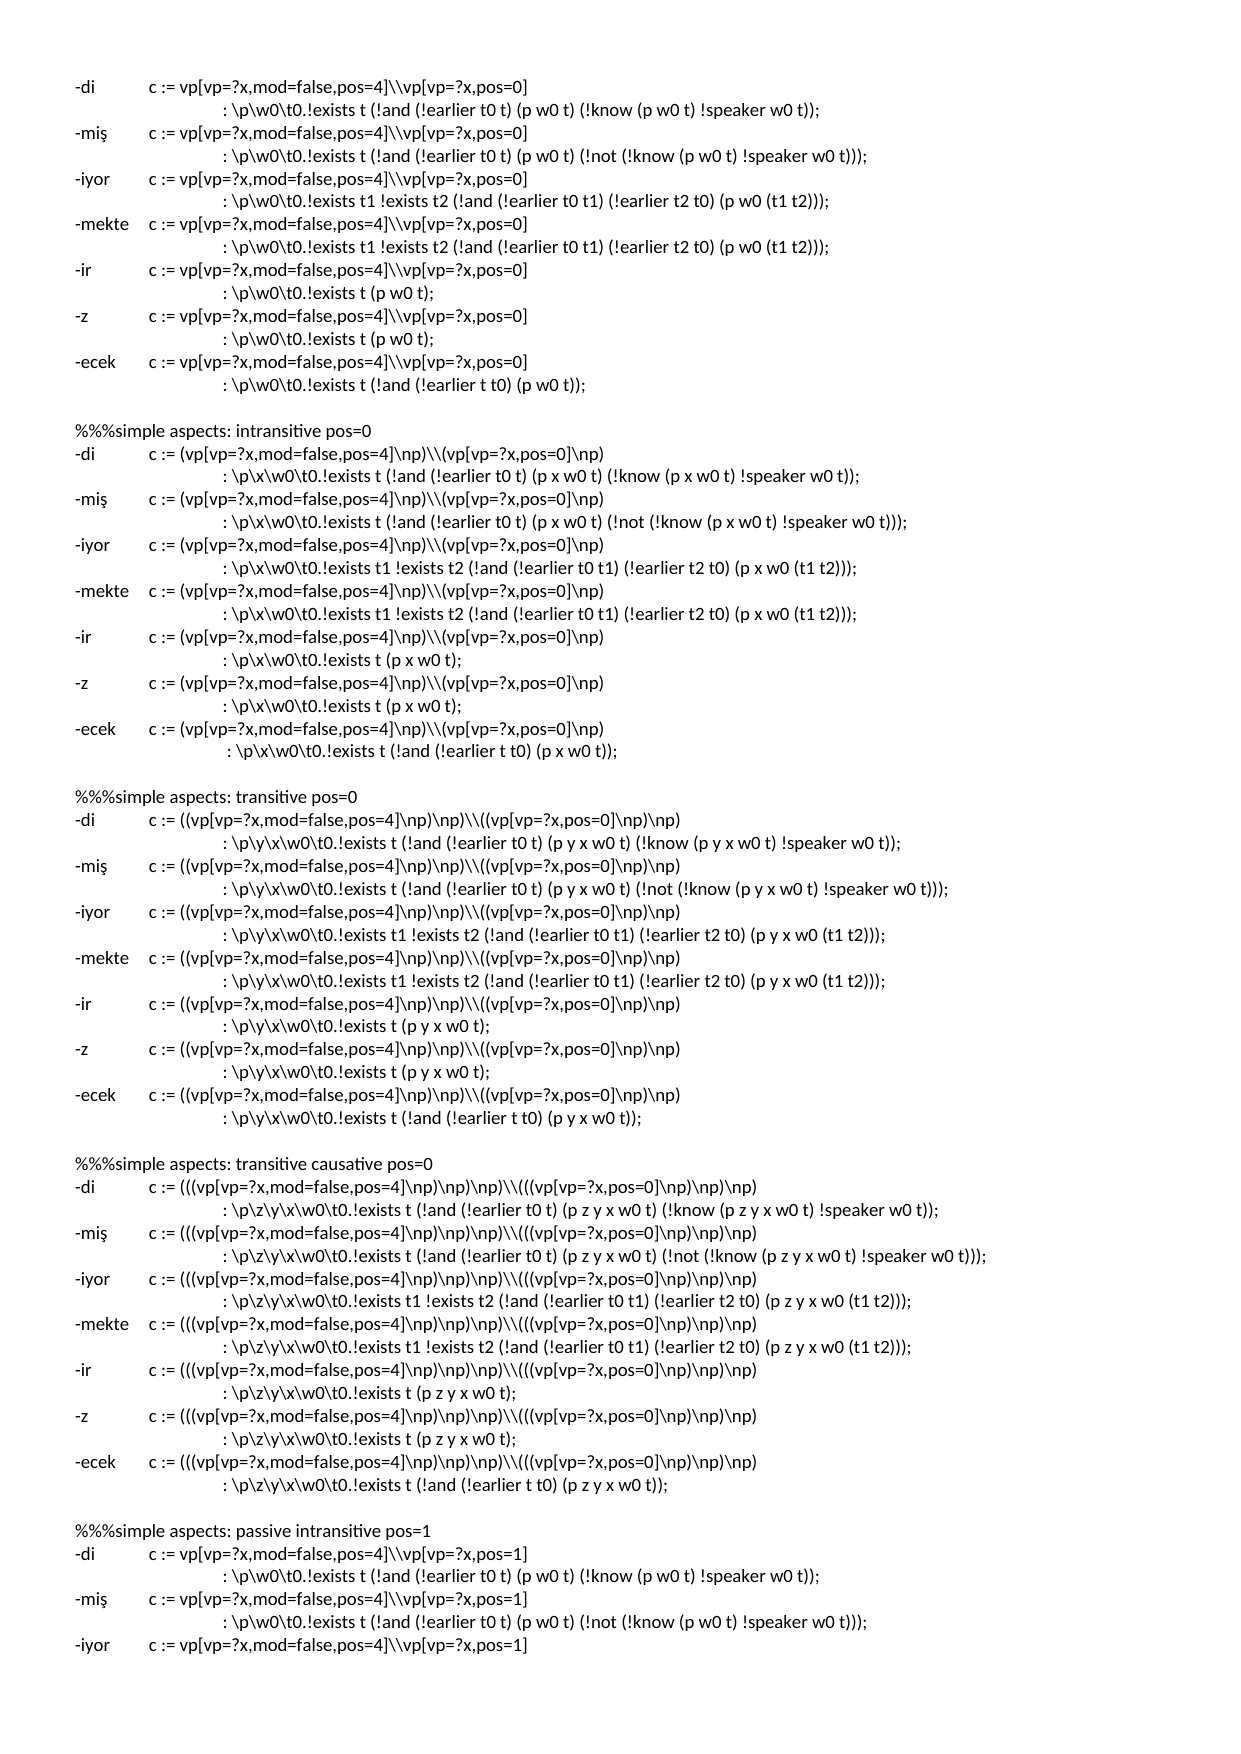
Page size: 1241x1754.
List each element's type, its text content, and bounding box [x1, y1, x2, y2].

text -ecek c := (((vp[vp=?x,mod=false,pos=4]\np)\np)\np)\\(((vp[vp=?x,pos=0]\np)\np)\np) [75, 1450, 1165, 1473]
text -ir c := (vp[vp=?x,mod=false,pos=4]\np)\\(vp[vp=?x,pos=0]\np) [75, 625, 1165, 648]
text -iyor c := (vp[vp=?x,mod=false,pos=4]\np)\\(vp[vp=?x,pos=0]\np) [75, 533, 1165, 556]
text -z c := vp[vp=?x,mod=false,pos=4]\\vp[vp=?x,pos=0] [75, 304, 1165, 327]
text -ir c := ((vp[vp=?x,mod=false,pos=4]\np)\np)\\((vp[vp=?x,pos=0]\np)\np) [75, 992, 1165, 1014]
text -ecek c := ((vp[vp=?x,mod=false,pos=4]\np)\np)\\((vp[vp=?x,pos=0]\np)\np) [75, 1083, 1165, 1106]
text : \p\w0\t0.!exists t (!and (!earlier t0 t) (p w0 t) (!not (!know (p w0 t) !speaker w0 t))); [75, 1610, 1165, 1633]
text : \p\x\w0\t0.!exists t (p x w0 t); [75, 694, 1165, 717]
text %%%simple aspects: passive intransitive pos=1 [75, 1519, 1165, 1542]
text -ecek c := vp[vp=?x,mod=false,pos=4]\\vp[vp=?x,pos=0] [75, 350, 1165, 373]
text : \p\y\x\w0\t0.!exists t (p y x w0 t); [75, 1060, 1165, 1083]
text -di c := vp[vp=?x,mod=false,pos=4]\\vp[vp=?x,pos=1] [75, 1542, 1165, 1564]
text -miş c := vp[vp=?x,mod=false,pos=4]\\vp[vp=?x,pos=1] [75, 1587, 1165, 1610]
text -di c := (((vp[vp=?x,mod=false,pos=4]\np)\np)\np)\\(((vp[vp=?x,pos=0]\np)\np)\np) [75, 1175, 1165, 1198]
text : \p\y\x\w0\t0.!exists t (p y x w0 t); [75, 1014, 1165, 1037]
text -di c := (vp[vp=?x,mod=false,pos=4]\np)\\(vp[vp=?x,pos=0]\np) [75, 442, 1165, 464]
text : \p\z\y\x\w0\t0.!exists t (!and (!earlier t t0) (p z y x w0 t)); [75, 1473, 1165, 1496]
text : \p\x\w0\t0.!exists t (!and (!earlier t0 t) (p x w0 t) (!know (p x w0 t) !speaker w0 t)); [75, 464, 1165, 487]
text -mekte c := vp[vp=?x,mod=false,pos=4]\\vp[vp=?x,pos=0] [75, 212, 1165, 235]
text : \p\z\y\x\w0\t0.!exists t (p z y x w0 t); [75, 1381, 1165, 1404]
text %%%simple aspects: transitive causative pos=0 [75, 1152, 1165, 1175]
text : \p\w0\t0.!exists t (!and (!earlier t0 t) (p w0 t) (!know (p w0 t) !speaker w0 t)); [75, 1564, 1165, 1587]
text %%%simple aspects: transitive pos=0 [75, 785, 1165, 808]
text : \p\w0\t0.!exists t (!and (!earlier t0 t) (p w0 t) (!not (!know (p w0 t) !speaker w0 t))); [75, 144, 1165, 167]
text : \p\w0\t0.!exists t (p w0 t); [75, 327, 1165, 350]
text : \p\w0\t0.!exists t (!and (!earlier t t0) (p w0 t)); [75, 373, 1165, 396]
text : \p\w0\t0.!exists t1 !exists t2 (!and (!earlier t0 t1) (!earlier t2 t0) (p w0 (t1 t2))); [75, 189, 1165, 212]
text : \p\w0\t0.!exists t1 !exists t2 (!and (!earlier t0 t1) (!earlier t2 t0) (p w0 (t1 t2))); [75, 235, 1165, 258]
text -mekte c := (((vp[vp=?x,mod=false,pos=4]\np)\np)\np)\\(((vp[vp=?x,pos=0]\np)\np)\np) [75, 1312, 1165, 1335]
text : \p\z\y\x\w0\t0.!exists t1 !exists t2 (!and (!earlier t0 t1) (!earlier t2 t0) (p z y x w0 (t1 t2))); [75, 1335, 1165, 1358]
text -miş c := vp[vp=?x,mod=false,pos=4]\\vp[vp=?x,pos=0] [75, 121, 1165, 144]
text : \p\y\x\w0\t0.!exists t (!and (!earlier t t0) (p y x w0 t)); [75, 1106, 1165, 1129]
text : \p\w0\t0.!exists t (p w0 t); [75, 281, 1165, 304]
text -iyor c := (((vp[vp=?x,mod=false,pos=4]\np)\np)\np)\\(((vp[vp=?x,pos=0]\np)\np)\np) [75, 1267, 1165, 1289]
text : \p\x\w0\t0.!exists t (!and (!earlier t0 t) (p x w0 t) (!not (!know (p x w0 t) !speaker w0 t))); [75, 510, 1165, 533]
text -z c := (vp[vp=?x,mod=false,pos=4]\np)\\(vp[vp=?x,pos=0]\np) [75, 671, 1165, 694]
text : \p\y\x\w0\t0.!exists t1 !exists t2 (!and (!earlier t0 t1) (!earlier t2 t0) (p y x w0 (t1 t2))); [75, 923, 1165, 946]
text -mekte c := ((vp[vp=?x,mod=false,pos=4]\np)\np)\\((vp[vp=?x,pos=0]\np)\np) [75, 946, 1165, 969]
text -miş c := (vp[vp=?x,mod=false,pos=4]\np)\\(vp[vp=?x,pos=0]\np) [75, 487, 1165, 510]
text : \p\w0\t0.!exists t (!and (!earlier t0 t) (p w0 t) (!know (p w0 t) !speaker w0 t)); [75, 98, 1165, 121]
text : \p\z\y\x\w0\t0.!exists t (!and (!earlier t0 t) (p z y x w0 t) (!know (p z y x w0 t) !speaker w0 t)); [75, 1198, 1165, 1221]
text -miş c := ((vp[vp=?x,mod=false,pos=4]\np)\np)\\((vp[vp=?x,pos=0]\np)\np) [75, 854, 1165, 877]
text -miş c := (((vp[vp=?x,mod=false,pos=4]\np)\np)\np)\\(((vp[vp=?x,pos=0]\np)\np)\np) [75, 1221, 1165, 1244]
text : \p\y\x\w0\t0.!exists t (!and (!earlier t0 t) (p y x w0 t) (!know (p y x w0 t) !speaker w0 t)); [75, 831, 1165, 854]
text -ecek c := (vp[vp=?x,mod=false,pos=4]\np)\\(vp[vp=?x,pos=0]\np) [75, 717, 1165, 739]
text : \p\y\x\w0\t0.!exists t1 !exists t2 (!and (!earlier t0 t1) (!earlier t2 t0) (p y x w0 (t1 t2))); [75, 969, 1165, 992]
text -mekte c := (vp[vp=?x,mod=false,pos=4]\np)\\(vp[vp=?x,pos=0]\np) [75, 579, 1165, 602]
text : \p\z\y\x\w0\t0.!exists t1 !exists t2 (!and (!earlier t0 t1) (!earlier t2 t0) (p z y x w0 (t1 t2))); [75, 1289, 1165, 1312]
text -iyor c := ((vp[vp=?x,mod=false,pos=4]\np)\np)\\((vp[vp=?x,pos=0]\np)\np) [75, 900, 1165, 923]
text : \p\x\w0\t0.!exists t1 !exists t2 (!and (!earlier t0 t1) (!earlier t2 t0) (p x w0 (t1 t2))); [75, 602, 1165, 625]
text : \p\x\w0\t0.!exists t (p x w0 t); [75, 648, 1165, 671]
text : \p\z\y\x\w0\t0.!exists t (!and (!earlier t0 t) (p z y x w0 t) (!not (!know (p z y x w0 t) !speaker w0 t))); [75, 1244, 1165, 1267]
text -di c := vp[vp=?x,mod=false,pos=4]\\vp[vp=?x,pos=0] [75, 75, 1165, 98]
text -ir c := vp[vp=?x,mod=false,pos=4]\\vp[vp=?x,pos=0] [75, 258, 1165, 281]
text : \p\x\w0\t0.!exists t1 !exists t2 (!and (!earlier t0 t1) (!earlier t2 t0) (p x w0 (t1 t2))); [75, 556, 1165, 579]
text %%%simple aspects: intransitive pos=0 [75, 419, 1165, 442]
text -iyor c := vp[vp=?x,mod=false,pos=4]\\vp[vp=?x,pos=1] [75, 1633, 1165, 1656]
text : \p\z\y\x\w0\t0.!exists t (p z y x w0 t); [75, 1427, 1165, 1450]
text : \p\x\w0\t0.!exists t (!and (!earlier t t0) (p x w0 t)); [75, 739, 1165, 762]
text -di c := ((vp[vp=?x,mod=false,pos=4]\np)\np)\\((vp[vp=?x,pos=0]\np)\np) [75, 808, 1165, 831]
text -iyor c := vp[vp=?x,mod=false,pos=4]\\vp[vp=?x,pos=0] [75, 167, 1165, 189]
text -ir c := (((vp[vp=?x,mod=false,pos=4]\np)\np)\np)\\(((vp[vp=?x,pos=0]\np)\np)\np) [75, 1358, 1165, 1381]
text -z c := ((vp[vp=?x,mod=false,pos=4]\np)\np)\\((vp[vp=?x,pos=0]\np)\np) [75, 1037, 1165, 1060]
text : \p\y\x\w0\t0.!exists t (!and (!earlier t0 t) (p y x w0 t) (!not (!know (p y x w0 t) !speaker w0 t))); [75, 877, 1165, 900]
text -z c := (((vp[vp=?x,mod=false,pos=4]\np)\np)\np)\\(((vp[vp=?x,pos=0]\np)\np)\np) [75, 1404, 1165, 1427]
